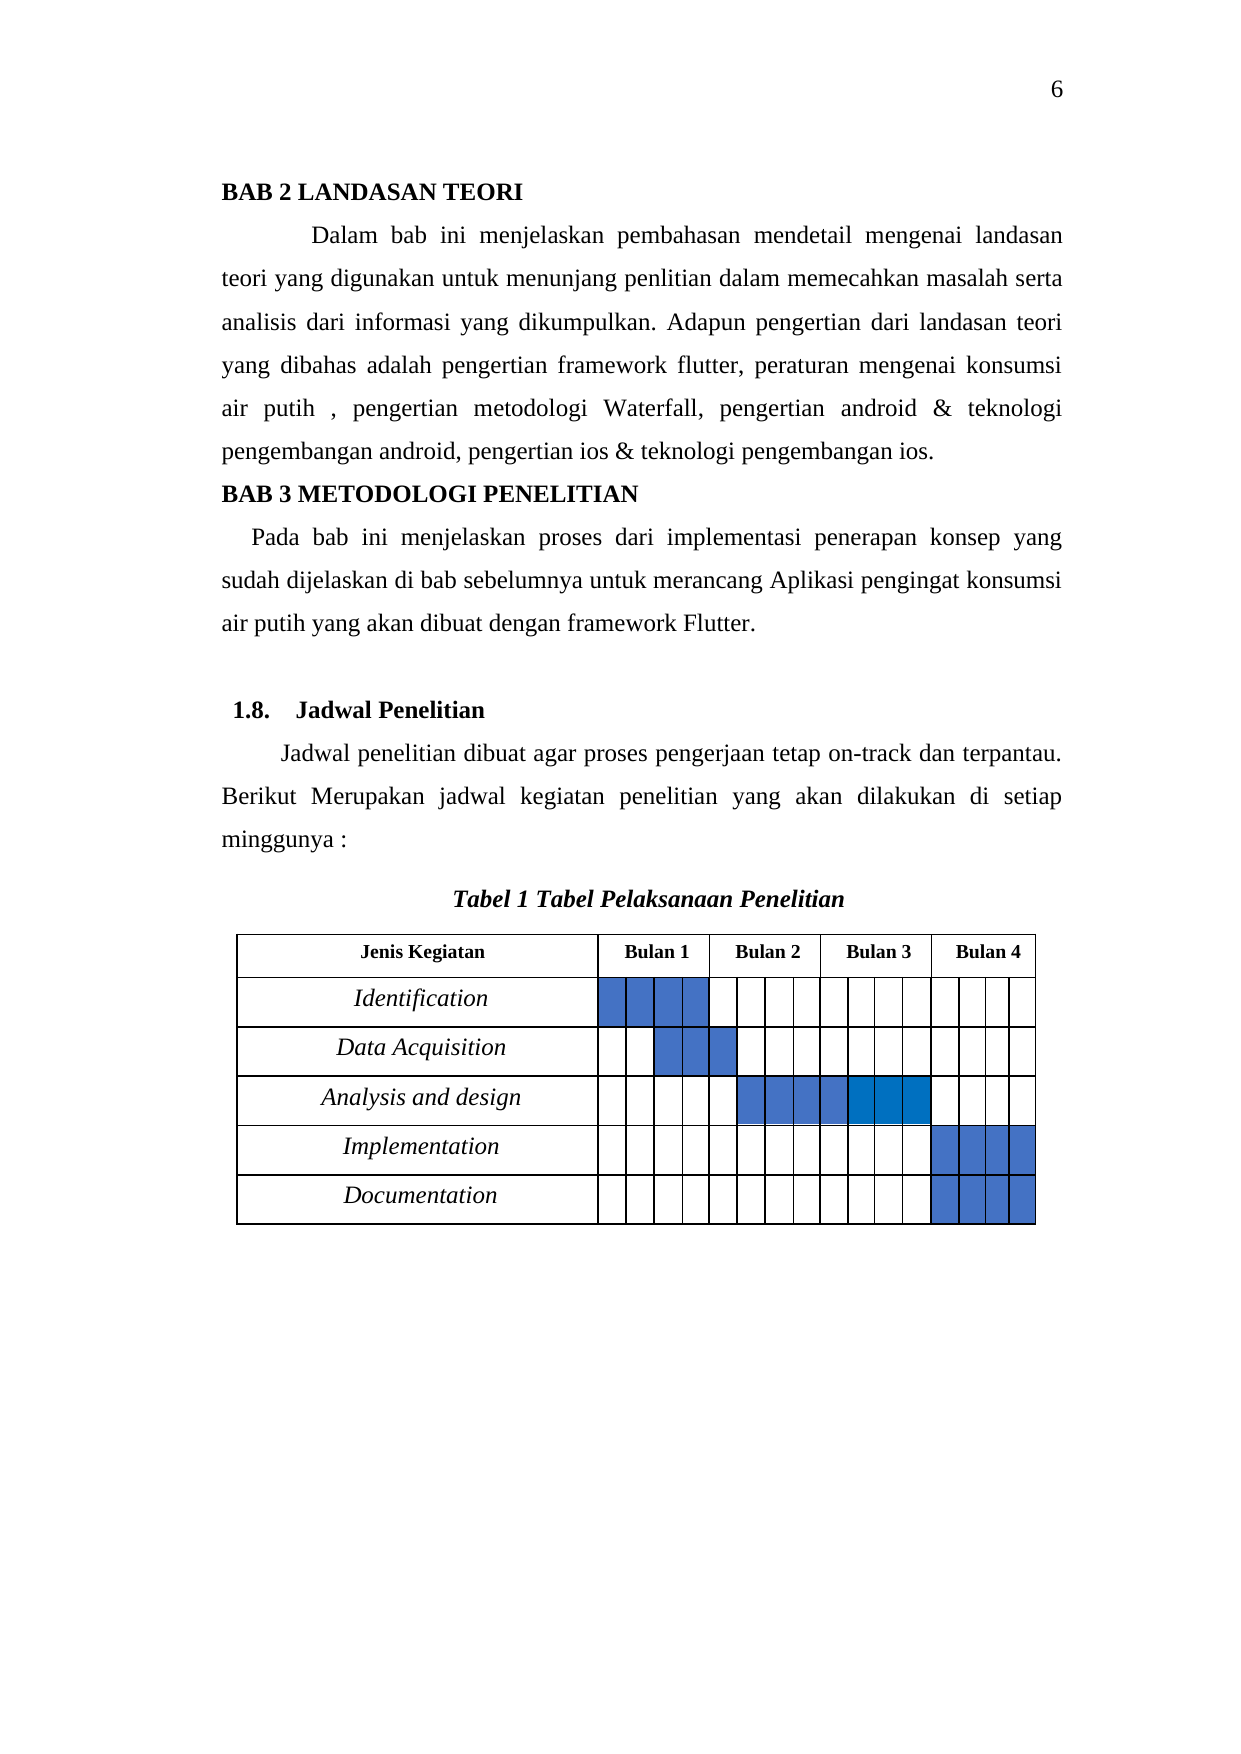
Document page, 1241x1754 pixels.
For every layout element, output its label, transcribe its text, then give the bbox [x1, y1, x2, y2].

table_cell [627, 978, 653, 1026]
table_cell [766, 1176, 793, 1223]
table_cell [627, 1077, 653, 1124]
table_cell [710, 1028, 736, 1075]
table_cell [960, 1028, 985, 1075]
list Dalam bab ini menjelaskan pembahasan mendetail mengenai landasan teori yang digunakan untuk menunjang penlitian dalam memecahkan masalah serta analisis dari informasi yang dikumpulkan. Adapun pengertian dari landasan teori yang dibahas adalah pengertian framework flutter, peraturan mengenai konsumsi air putih , pengertian metodologi Waterfall, pengertian android & teknologi pengembangan android, pengertian ios & teknologi pengembangan ios. [221, 220, 1063, 465]
table_cell Documentation [238, 1176, 597, 1223]
table_cell [794, 1126, 819, 1174]
table_cell [875, 1077, 902, 1124]
table_cell [627, 1126, 653, 1174]
table_cell [986, 1126, 1008, 1174]
list BAB 2 LANDASAN TEORI [221, 177, 1063, 206]
table_header Bulan 4 [932, 935, 1035, 977]
table_cell [986, 1077, 1008, 1124]
table_cell [960, 1126, 985, 1174]
table_cell [821, 1077, 847, 1124]
table_cell [599, 1028, 625, 1075]
table_cell [875, 1176, 902, 1223]
table_cell [794, 1028, 819, 1075]
table_cell [766, 1126, 793, 1174]
table_cell [1010, 978, 1035, 1026]
table_cell [875, 1126, 902, 1174]
table_cell [849, 1028, 874, 1075]
table_header Bulan 1 [599, 935, 709, 977]
table_cell [738, 1028, 764, 1075]
table_cell [655, 1176, 682, 1223]
table_cell [986, 1176, 1008, 1223]
table_cell [683, 1077, 708, 1124]
table_cell [766, 1077, 793, 1124]
table_cell [710, 1077, 736, 1124]
table_cell [849, 1077, 874, 1124]
table_cell [821, 1176, 847, 1223]
table_cell [766, 1028, 793, 1075]
table_cell [986, 1028, 1008, 1075]
table_cell [655, 1077, 682, 1124]
table_cell [1010, 1126, 1035, 1174]
table_cell Identification [238, 978, 597, 1026]
list BAB 3 METODOLOGI PENELITIAN [221, 479, 1063, 508]
list Pada bab ini menjelaskan proses dari implementasi penerapan konsep yang sudah dijelaskan di bab sebelumnya untuk merancang Aplikasi pengingat konsumsi air putih yang akan dibuat dengan framework Flutter. [221, 522, 1063, 637]
table_cell [960, 1077, 985, 1124]
table_cell [599, 978, 625, 1026]
table_cell Data Acquisition [238, 1028, 597, 1075]
table_cell [849, 1176, 874, 1223]
table_cell [849, 978, 874, 1026]
table_cell [903, 978, 930, 1026]
table_cell [794, 978, 819, 1026]
table_header Jenis Kegiatan [238, 935, 597, 977]
table_cell [903, 1077, 930, 1124]
table_cell [683, 1028, 708, 1075]
table_cell [683, 978, 708, 1026]
table_cell [932, 1028, 958, 1075]
table_cell [932, 1077, 958, 1124]
table_cell [821, 1028, 847, 1075]
table_cell [960, 1176, 985, 1223]
table_cell [683, 1126, 708, 1174]
table_cell [875, 1028, 902, 1075]
table_cell [766, 978, 793, 1026]
table_cell [710, 978, 736, 1026]
table_cell [932, 1176, 958, 1223]
table_cell [849, 1126, 874, 1174]
table_cell [986, 978, 1008, 1026]
table_cell [738, 1077, 764, 1124]
table_cell [599, 1126, 625, 1174]
table_cell [903, 1126, 930, 1174]
table_cell [932, 1126, 958, 1174]
table_cell [738, 1126, 764, 1174]
table_cell [627, 1028, 653, 1075]
table_cell [655, 978, 682, 1026]
table_cell [1010, 1176, 1035, 1223]
table_cell [599, 1176, 625, 1223]
table_cell [1010, 1028, 1035, 1075]
table_cell Analysis and design [238, 1077, 597, 1124]
table_cell [655, 1028, 682, 1075]
table_cell [683, 1176, 708, 1223]
table_cell [710, 1126, 736, 1174]
list Jadwal Penelitian [251, 695, 1063, 723]
table_cell [821, 1126, 847, 1174]
table_cell [655, 1126, 682, 1174]
text Tabel 1 Tabel Pelaksanaan Penelitian [236, 884, 1063, 913]
table_header Bulan 2 [710, 935, 820, 977]
table_cell [932, 978, 958, 1026]
table_cell [1010, 1077, 1035, 1124]
table_cell [738, 978, 764, 1026]
table_cell [794, 1176, 819, 1223]
list Jadwal penelitian dibuat agar proses pengerjaan tetap on-track dan terpantau. Berikut Merupakan jadwal kegiatan penelitian yang akan dilakukan di setiap minggunya : [221, 738, 1063, 853]
table_cell [903, 1176, 930, 1223]
table_cell [599, 1077, 625, 1124]
table_cell [903, 1028, 930, 1075]
table_cell Implementation [238, 1126, 597, 1174]
table_cell [710, 1176, 736, 1223]
table_cell [738, 1176, 764, 1223]
table_cell [875, 978, 902, 1026]
table_header Bulan 3 [821, 935, 931, 977]
table_cell [821, 978, 847, 1026]
table_cell [794, 1077, 819, 1124]
table_cell [960, 978, 985, 1026]
table_cell [627, 1176, 653, 1223]
